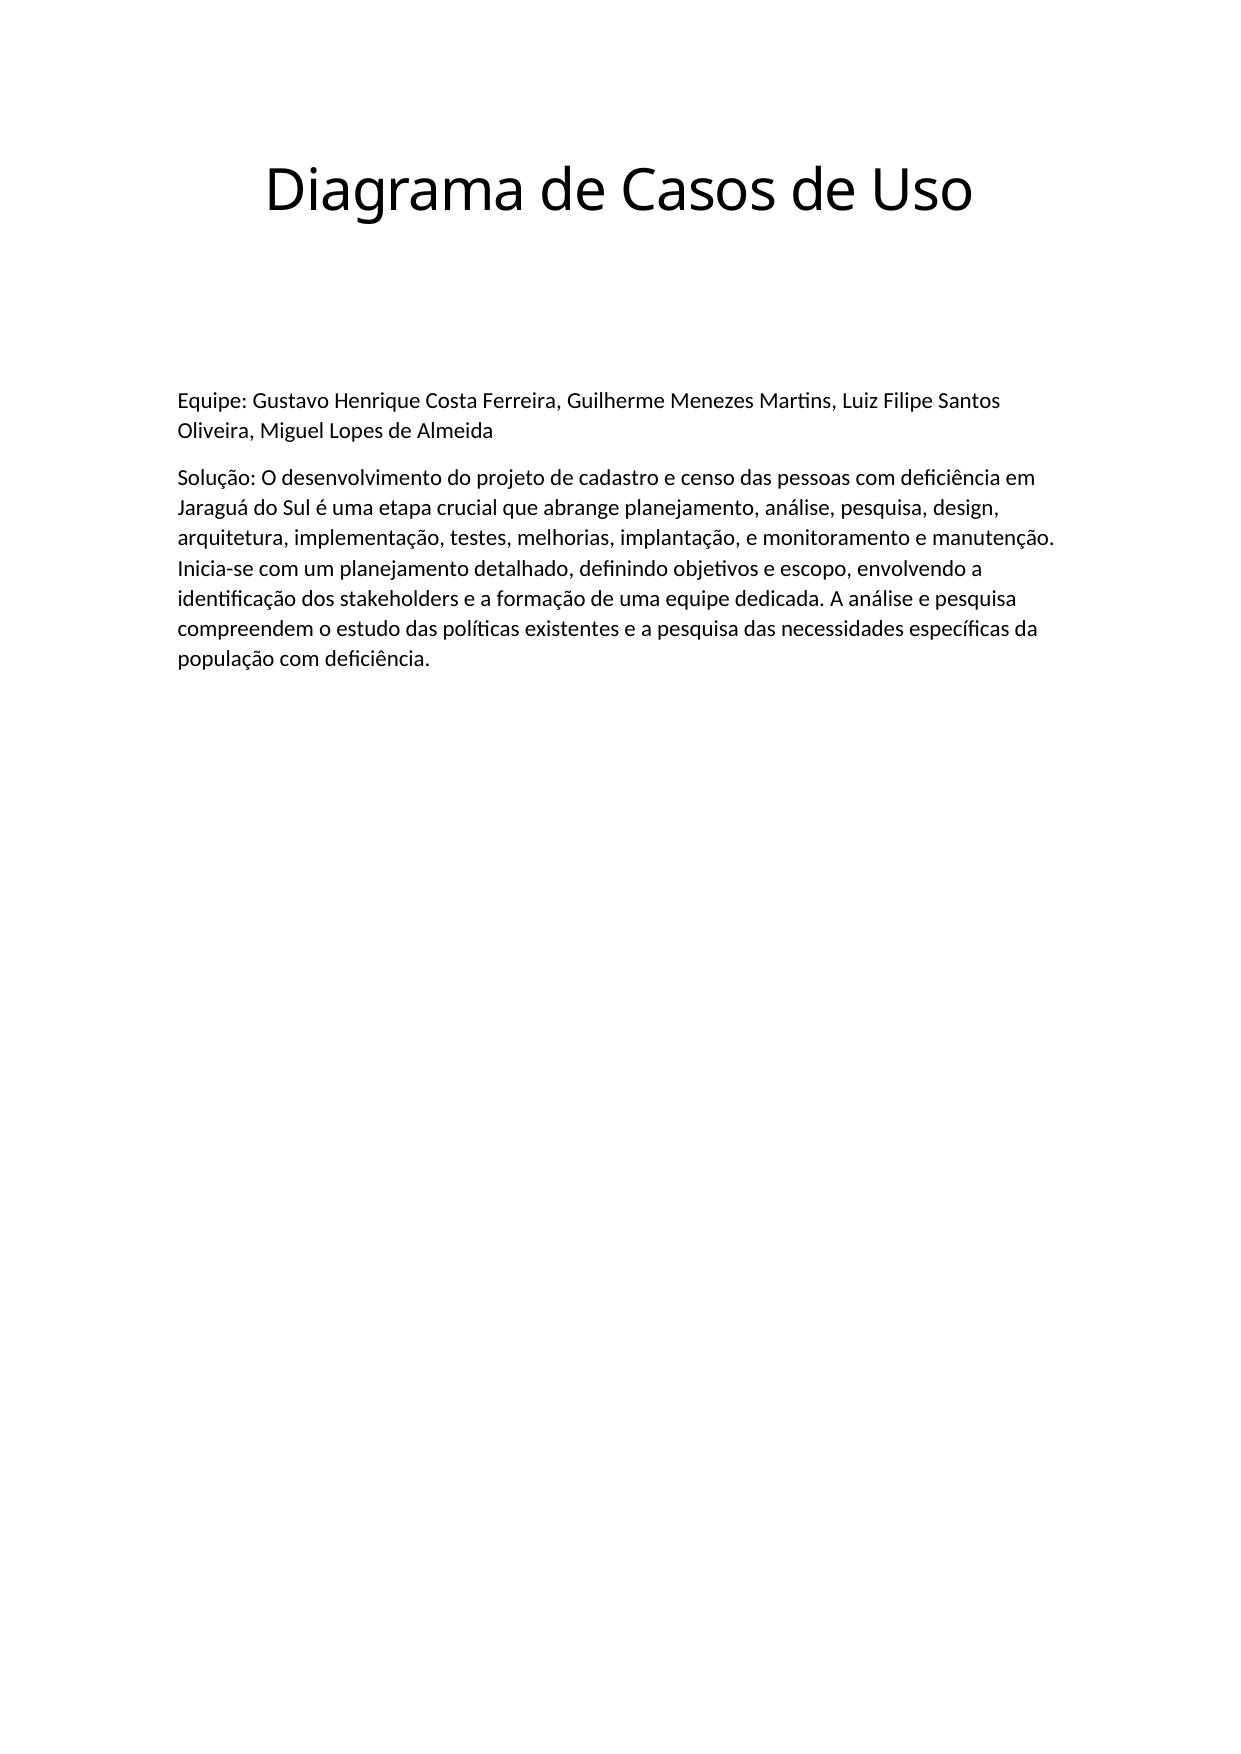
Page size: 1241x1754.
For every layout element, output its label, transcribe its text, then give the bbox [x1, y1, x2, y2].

title Diagrama de Casos de Uso [177, 148, 1063, 227]
text Solução: O desenvolvimento do projeto de cadastro e censo das pessoas com deficiência em Jaraguá do Sul é uma etapa crucial que abrange planejamento, análise, pesquisa, design, arquitetura, implementação, testes, melhorias, implantação, e monitoramento e manutenção. Inicia-se com um planejamento detalhado, definindo objetivos e escopo, envolvendo a identificação dos stakeholders e a formação de uma equipe dedicada. A análise e pesquisa compreendem o estudo das políticas existentes e a pesquisa das necessidades específicas da população com deficiência. [177, 463, 1063, 672]
text Equipe: Gustavo Henrique Costa Ferreira, Guilherme Menezes Martins, Luiz Filipe Santos Oliveira, Miguel Lopes de Almeida [177, 386, 1063, 444]
